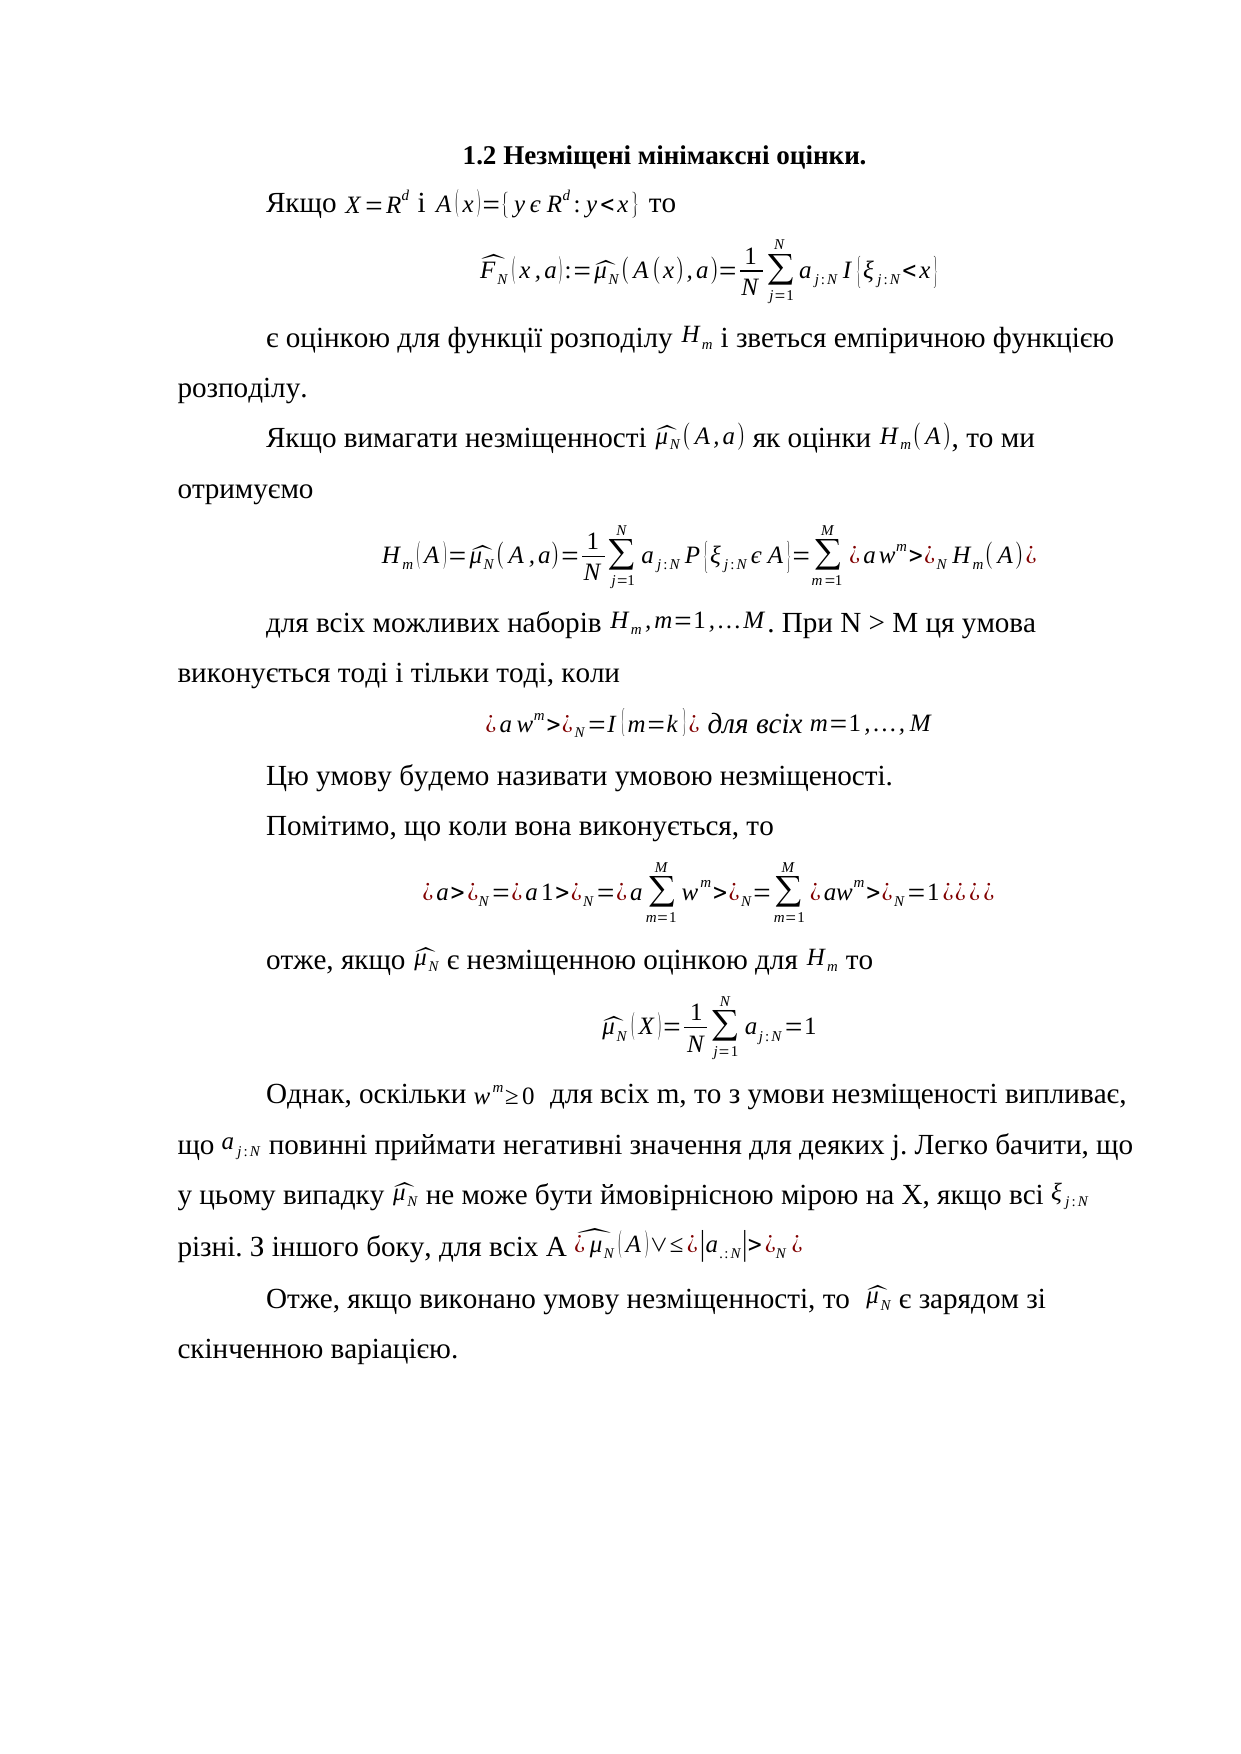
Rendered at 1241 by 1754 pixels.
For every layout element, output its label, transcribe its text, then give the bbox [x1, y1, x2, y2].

text Отже, якщо виконано умову незміщенності, то є зарядом зі скінченною варіацією. [177, 1281, 1152, 1364]
text Однак, оскільки для всіх m, то з умови незміщеності випливає, що повинні приймати негативні значення для деяких j. Легко бачити, що у цьому випадку не може бути ймовірнісною мірою на Х, якщо всі різні. З іншого боку, для всіх А [177, 1077, 1152, 1264]
text Якщо і то [177, 186, 1152, 219]
text отже, якщо є незміщенною оцінкою для то [177, 942, 1152, 976]
text є оцінкою для функції розподілу і зветься емпіричною функцією розподілу. [177, 320, 1152, 404]
text Помітимо, що коли вона виконується, то [177, 808, 1152, 841]
text для всіх можливих наборів . При N > M ця умова виконується тоді і тільки тоді, коли [177, 605, 1152, 689]
subtitle Незміщені мінімаксні оцінки. [177, 139, 1152, 170]
text Якщо вимагати незміщенності як оцінки , то ми отримуємо [177, 421, 1152, 504]
text Цю умову будемо називати умовою незміщеності. [177, 758, 1152, 791]
text для всіх [177, 706, 1152, 741]
